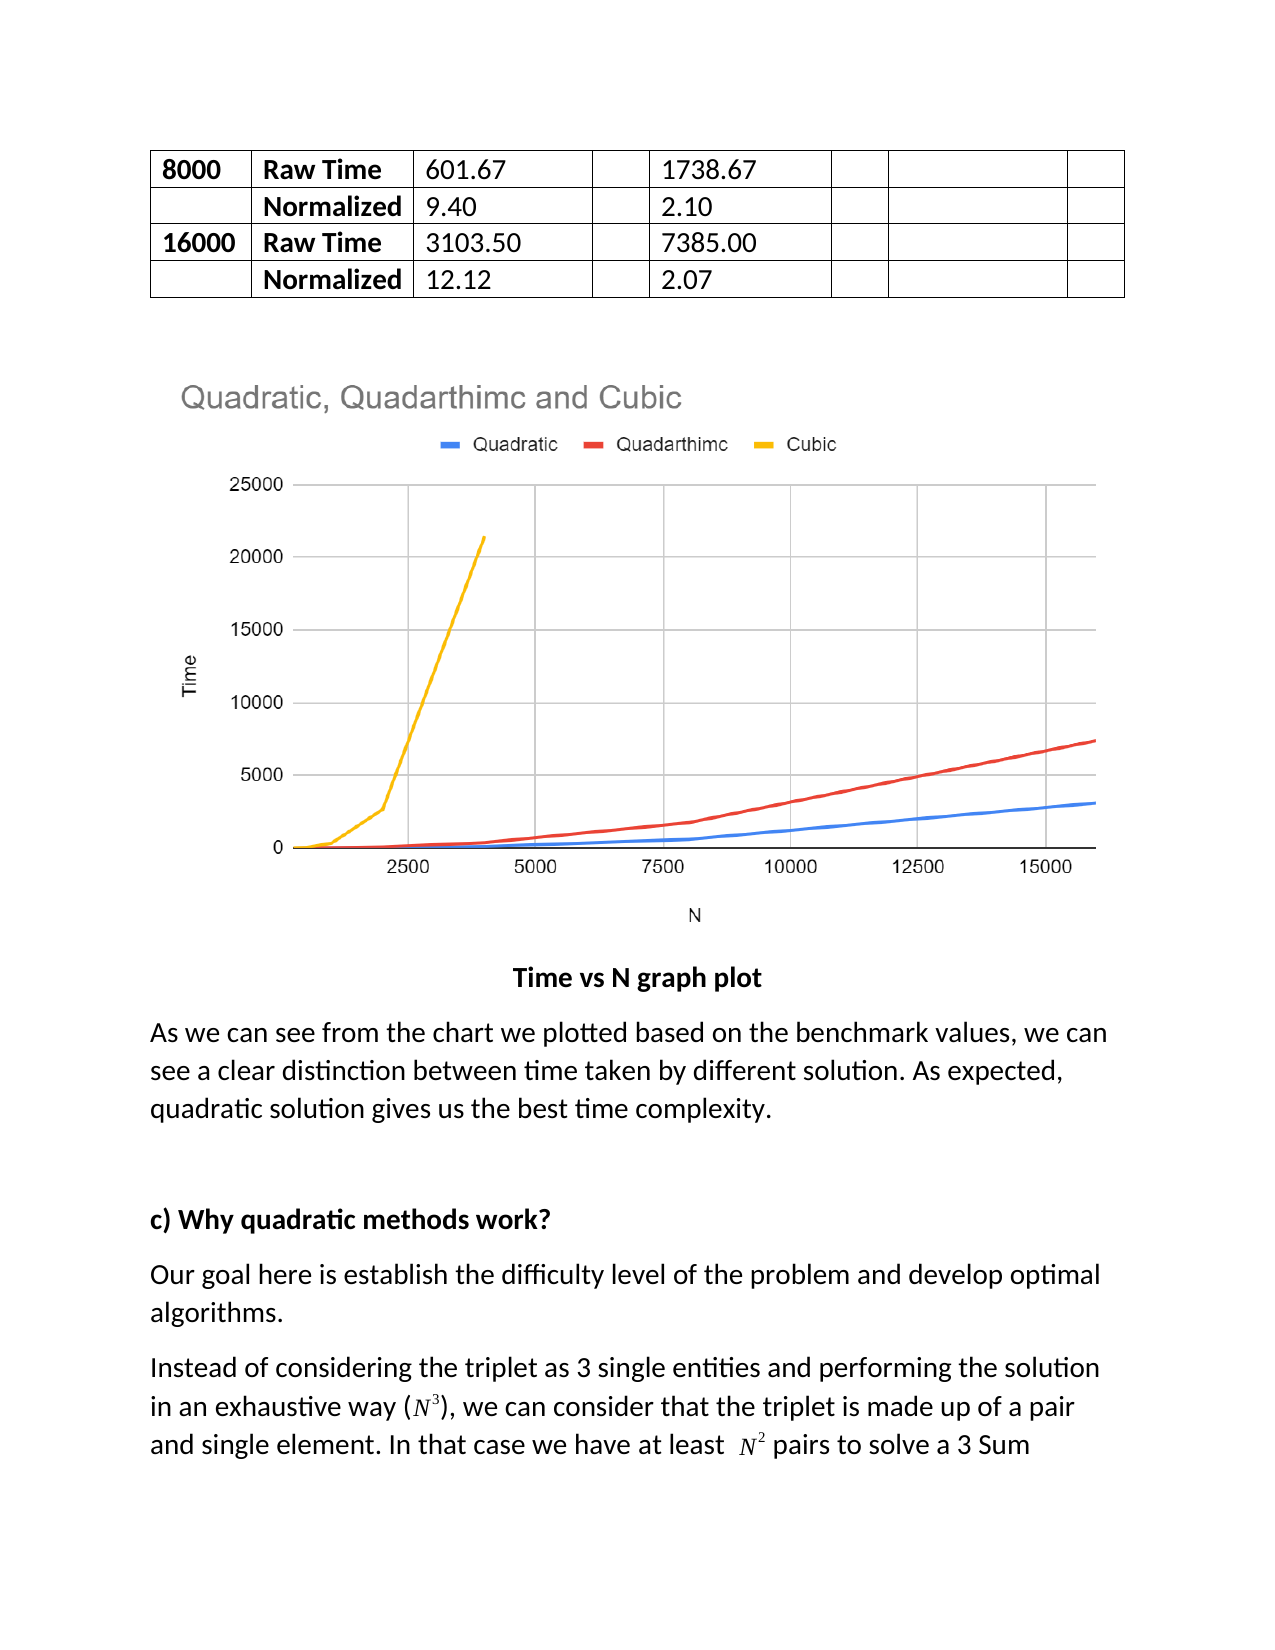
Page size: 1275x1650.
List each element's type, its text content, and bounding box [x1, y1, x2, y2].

table_cell Raw Time [252, 151, 413, 187]
table_cell [1068, 261, 1124, 297]
text As we can see from the chart we plotted based on the benchmark values, we can see a clear distinction between time taken by different solution. As expected, quadratic solution gives us the best time complexity. [150, 1014, 1125, 1126]
table_cell [593, 188, 649, 223]
table_cell [832, 224, 888, 260]
table_cell [832, 188, 888, 223]
table_cell 7385.00 [650, 224, 831, 260]
table_cell [593, 224, 649, 260]
table_cell [889, 224, 1067, 260]
table_cell 8000 [151, 151, 251, 187]
table_cell [889, 151, 1067, 187]
table_cell 3103.50 [414, 224, 592, 260]
table_cell [151, 261, 251, 297]
table_cell 601.67 [414, 151, 592, 187]
table_cell [1068, 188, 1124, 223]
table_cell 2.10 [650, 188, 831, 223]
picture [150, 352, 1125, 956]
table_cell [593, 151, 649, 187]
table_cell Normalized [252, 188, 413, 223]
table_cell [151, 188, 251, 223]
table_cell 1738.67 [650, 151, 831, 187]
table_cell 12.12 [414, 261, 592, 297]
text Time vs N graph plot [150, 956, 1125, 994]
table_cell 16000 [151, 224, 251, 260]
table_cell [1068, 224, 1124, 260]
table_cell Raw Time [252, 224, 413, 260]
table_cell [832, 151, 888, 187]
table_cell [889, 261, 1067, 297]
table_cell 2.07 [650, 261, 831, 297]
table_cell [832, 261, 888, 297]
table_cell Normalized [252, 261, 413, 297]
table_cell [593, 261, 649, 297]
table_cell 9.40 [414, 188, 592, 223]
table_cell [889, 188, 1067, 223]
text c) Why quadratic methods work? [150, 1201, 1125, 1236]
text Our goal here is establish the difficulty level of the problem and develop optimal algorithms. [150, 1256, 1125, 1330]
table_cell [1068, 151, 1124, 187]
